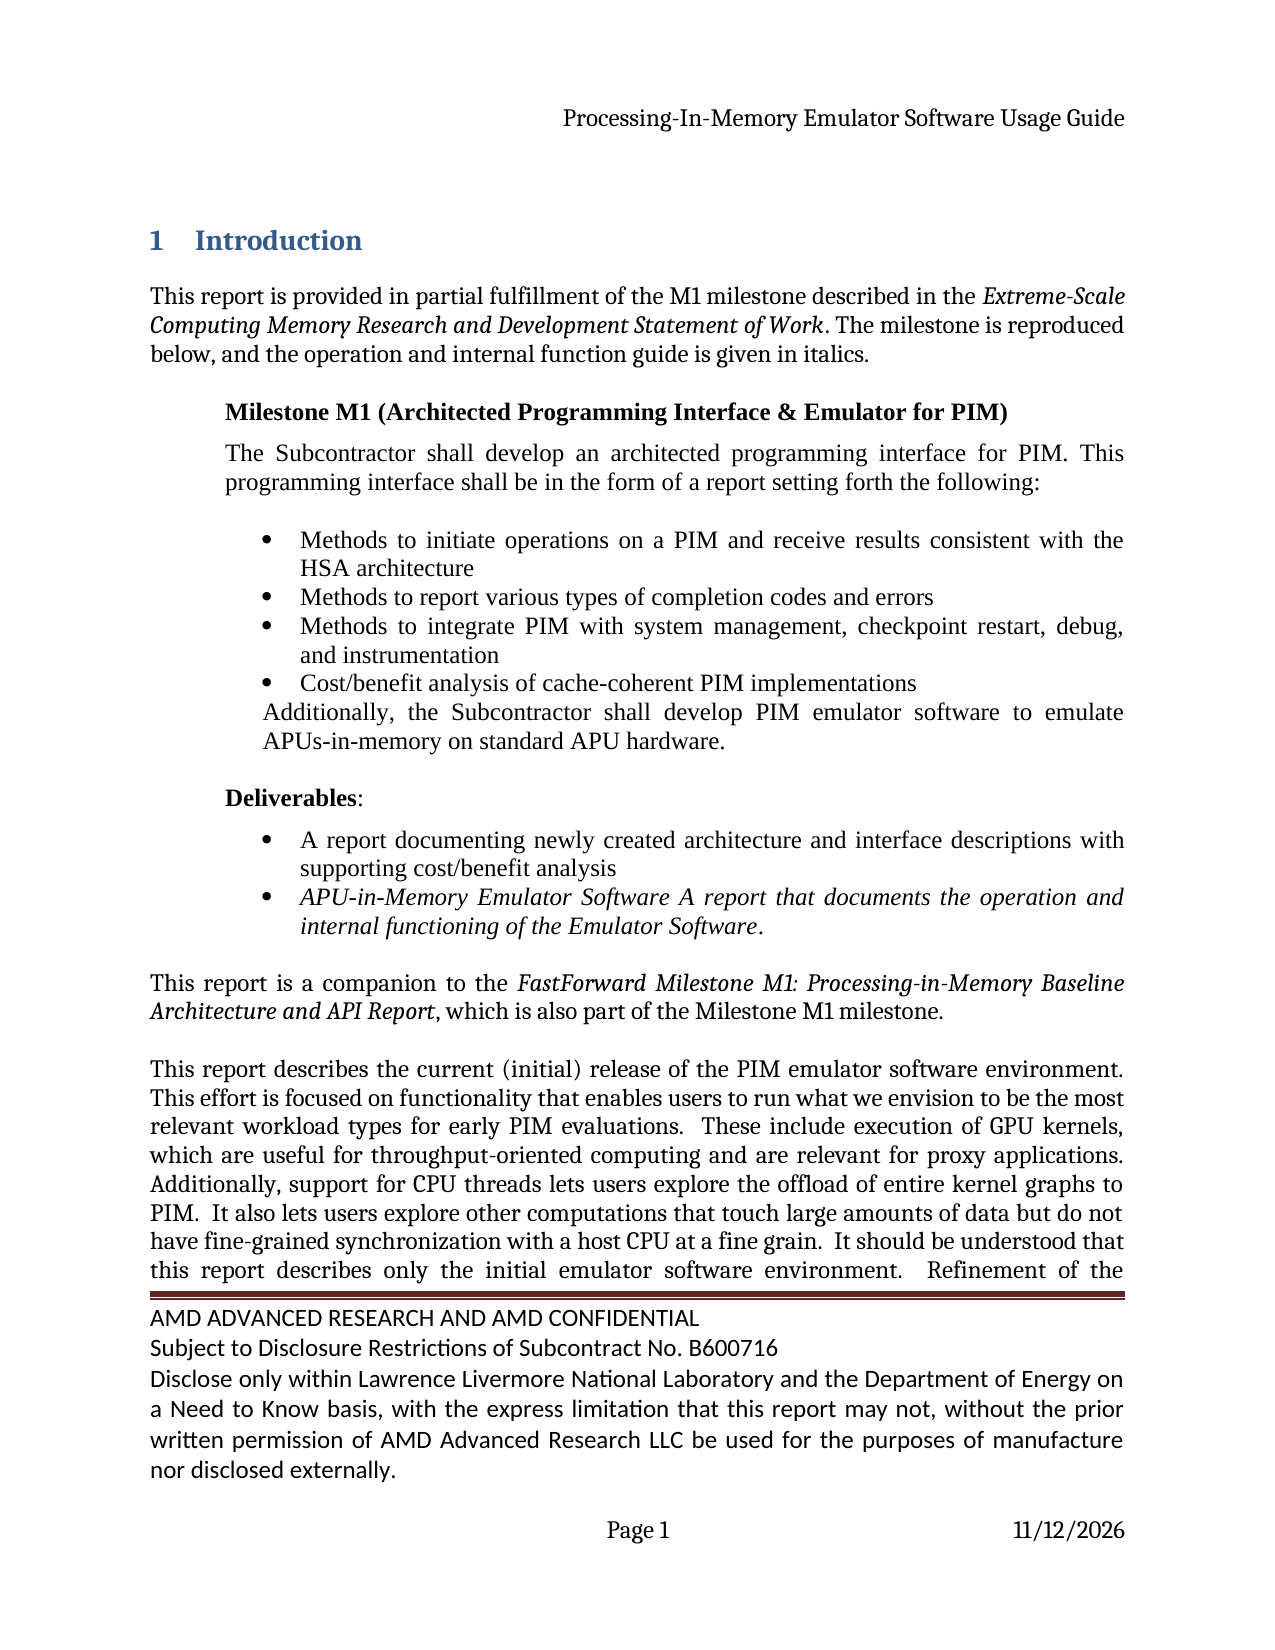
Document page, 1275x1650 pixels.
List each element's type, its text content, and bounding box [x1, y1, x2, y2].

list Methods to integrate PIM with system management, checkpoint restart, debug, and instrumentation [262, 611, 1125, 668]
list Methods to report various types of completion codes and errors [262, 582, 1125, 611]
subtitle Introduction [150, 224, 1125, 257]
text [150, 1055, 1125, 1285]
text Deliverables: [225, 783, 1125, 812]
text The Subcontractor shall develop an architected programming interface for PIM. This programming interface shall be in the form of a report setting forth the following: [225, 438, 1125, 496]
list A report documenting newly created architecture and interface descriptions with supporting cost/benefit analysis [262, 825, 1125, 882]
list Methods to initiate operations on a PIM and receive results consistent with the HSA architecture [262, 525, 1125, 582]
list APU-in-Memory Emulator Software A report that documents the operation and internal functioning of the Emulator Software. [262, 882, 1125, 940]
text Milestone M1 (Architected Programming Interface & Emulator for PIM) [225, 397, 1125, 426]
text This report is provided in partial fulfillment of the M1 milestone described in the Extreme-Scale Computing Memory Research and Development Statement of Work. The milestone is reproduced below, and the operation and internal function guide is given in italics. [150, 282, 1125, 368]
text Additionally, the Subcontractor shall develop PIM emulator software to emulate APUs-in-memory on standard APU hardware. [262, 697, 1125, 755]
list Cost/benefit analysis of cache-coherent PIM implementations [262, 668, 1125, 697]
text This report is a companion to the FastForward Milestone M1: Processing-in-Memory Baseline Architecture and API Report, which is also part of the Milestone M1 milestone. [150, 968, 1125, 1026]
